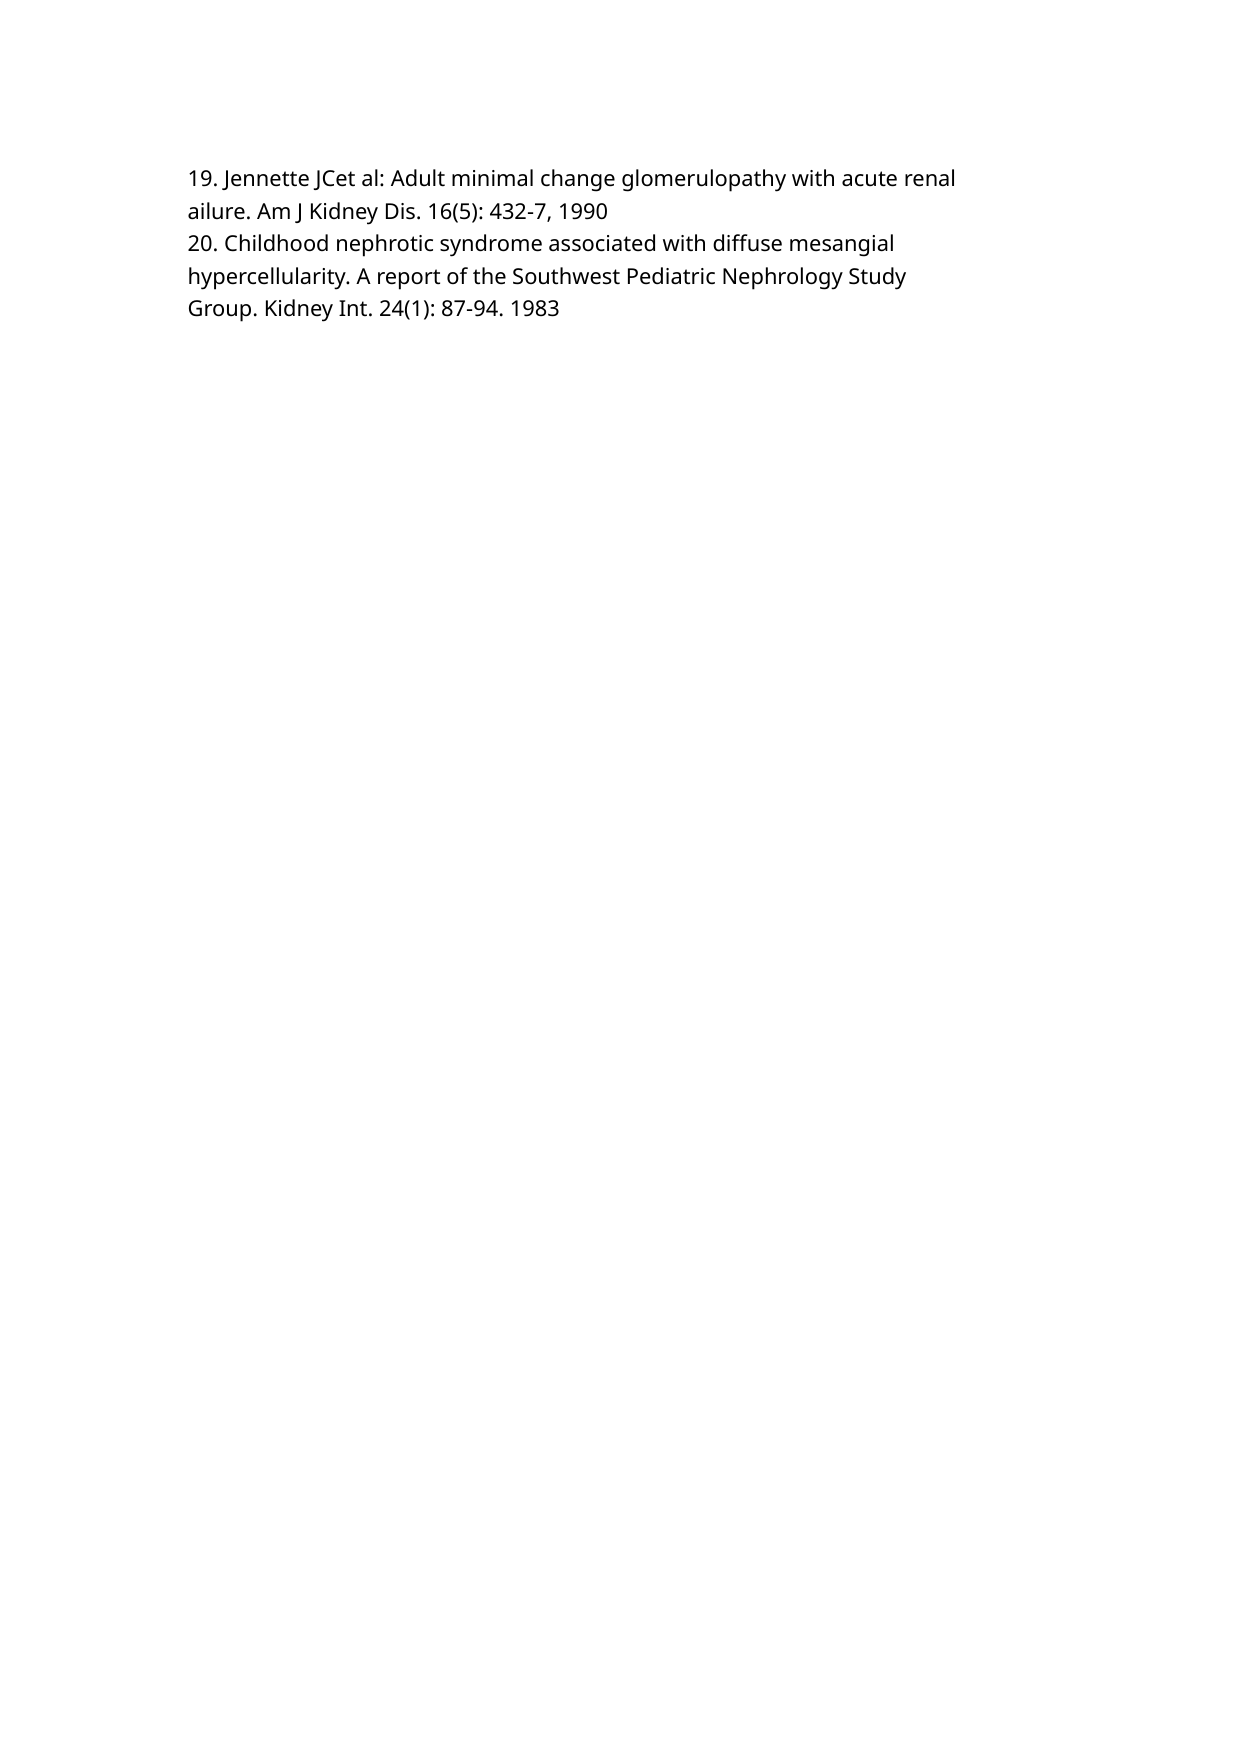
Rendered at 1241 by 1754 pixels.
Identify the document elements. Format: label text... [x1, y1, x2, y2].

text Group. Kidney Int. 24(1): 87-94. 1983 [187, 292, 1053, 324]
text 20. Childhood nephrotic syndrome associated with diffuse mesangial [187, 227, 1053, 259]
text hypercellularity. A report of the Southwest Pediatric Nephrology Study [187, 259, 1053, 292]
text ailure. Am J Kidney Dis. 16(5): 432-7, 1990 [187, 194, 1053, 227]
text 19. Jennette JCet al: Adult minimal change glomerulopathy with acute renal [187, 162, 1053, 194]
